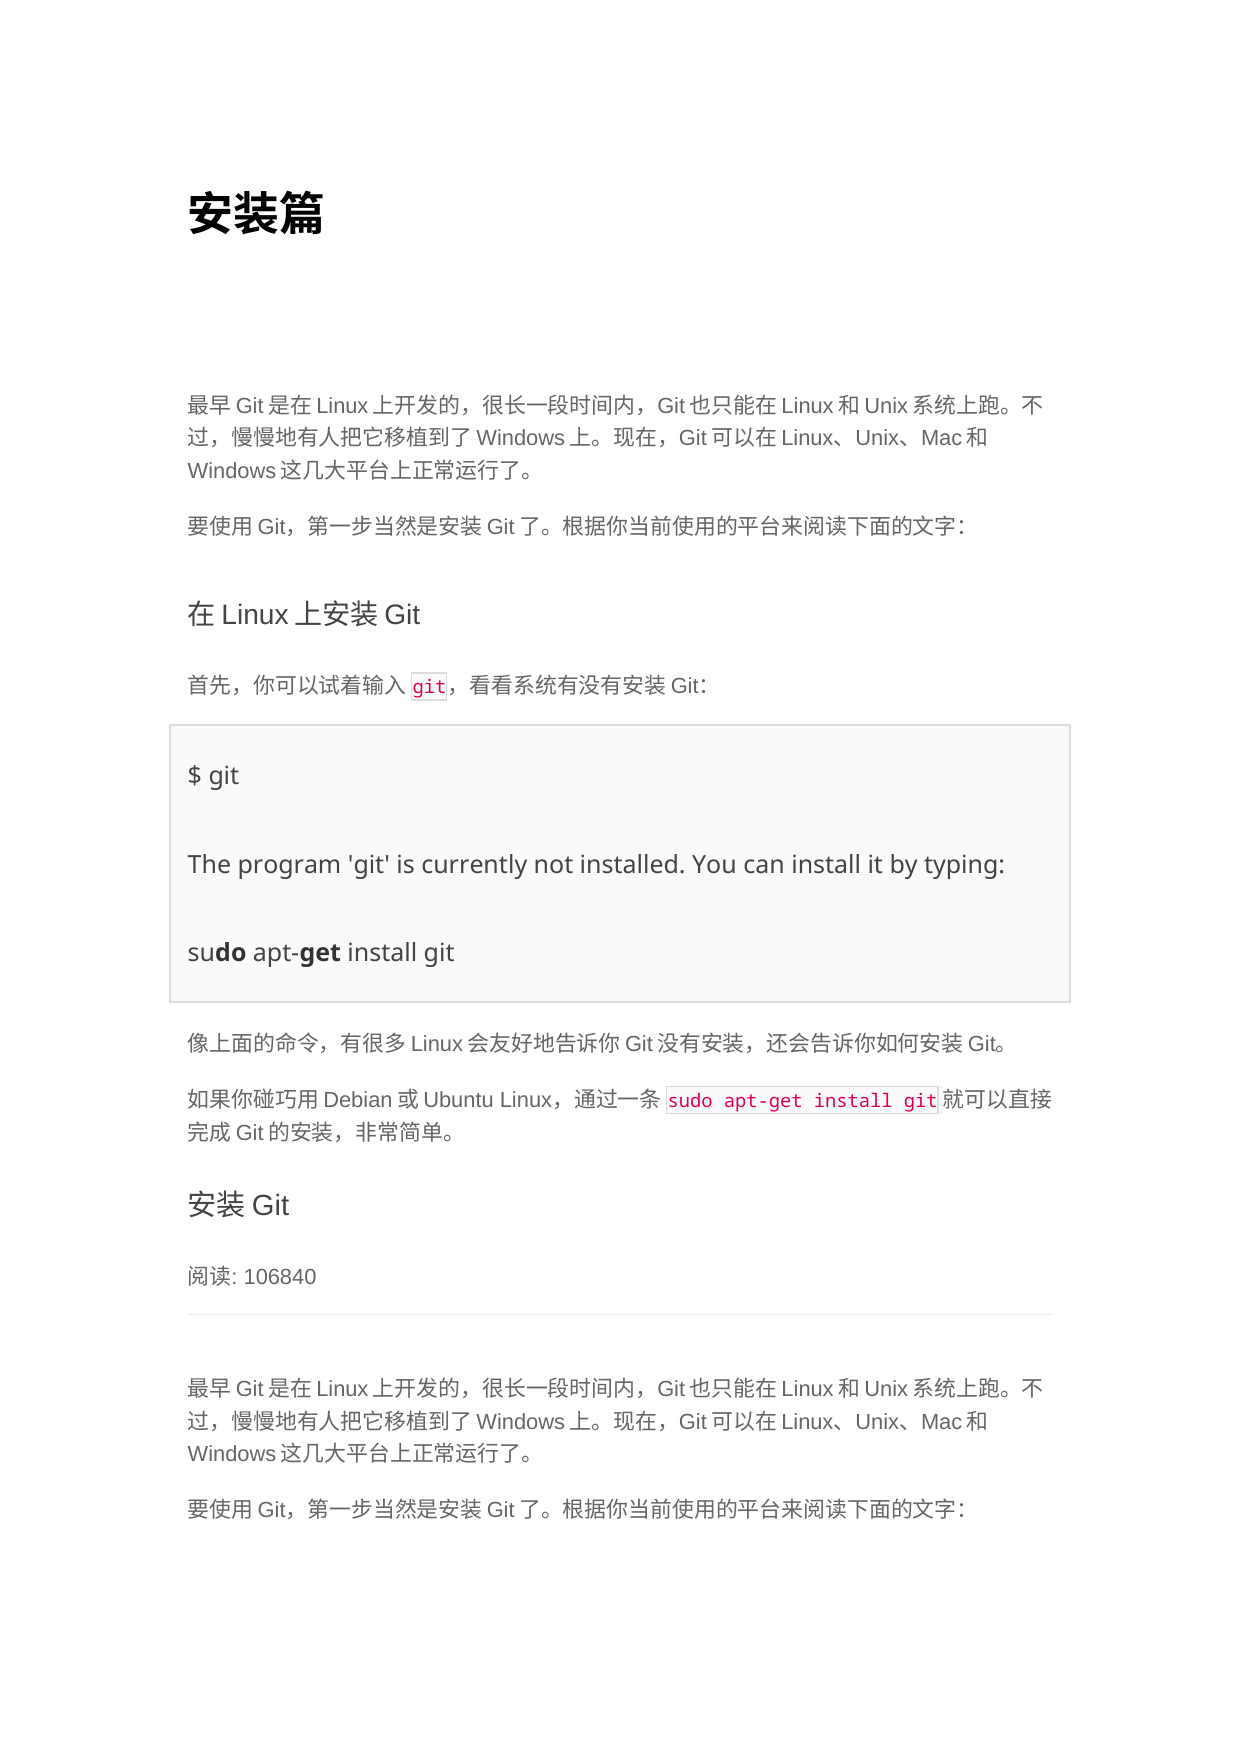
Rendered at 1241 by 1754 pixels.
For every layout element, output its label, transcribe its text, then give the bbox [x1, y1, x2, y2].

subtitle 安装篇 [187, 162, 1053, 259]
text 如果你碰巧用Debian或Ubuntu Linux，通过一条sudo apt-get install git就可以直接完成Git的安装，非常简单。 [187, 1082, 1053, 1147]
text 要使用Git，第一步当然是安装Git了。根据你当前使用的平台来阅读下面的文字： [187, 1492, 1053, 1524]
text 首先，你可以试着输入git，看看系统有没有安装Git： [187, 668, 1053, 701]
text 要使用Git，第一步当然是安装Git了。根据你当前使用的平台来阅读下面的文字： [187, 508, 1053, 541]
text sudo apt-get install git [171, 901, 1069, 1001]
text 最早Git是在Linux上开发的，很长一段时间内，Git也只能在Linux和Unix系统上跑。不过，慢慢地有人把它移植到了Windows上。现在，Git可以在Linux、Unix、Mac和Windows这几大平台上正常运行了。 [187, 1371, 1053, 1468]
subtitle 安装Git [187, 1170, 1053, 1235]
text 在Linux上安装Git [187, 580, 1053, 645]
text $ git [171, 726, 1069, 807]
text The program 'git' is currently not installed. You can install it by typing: [171, 813, 1069, 896]
text 阅读: 106840 [187, 1259, 1053, 1291]
text 像上面的命令，有很多Linux会友好地告诉你Git没有安装，还会告诉你如何安装Git。 [187, 1026, 1053, 1058]
text 最早Git是在Linux上开发的，很长一段时间内，Git也只能在Linux和Unix系统上跑。不过，慢慢地有人把它移植到了Windows上。现在，Git可以在Linux、Unix、Mac和Windows这几大平台上正常运行了。 [187, 387, 1053, 485]
